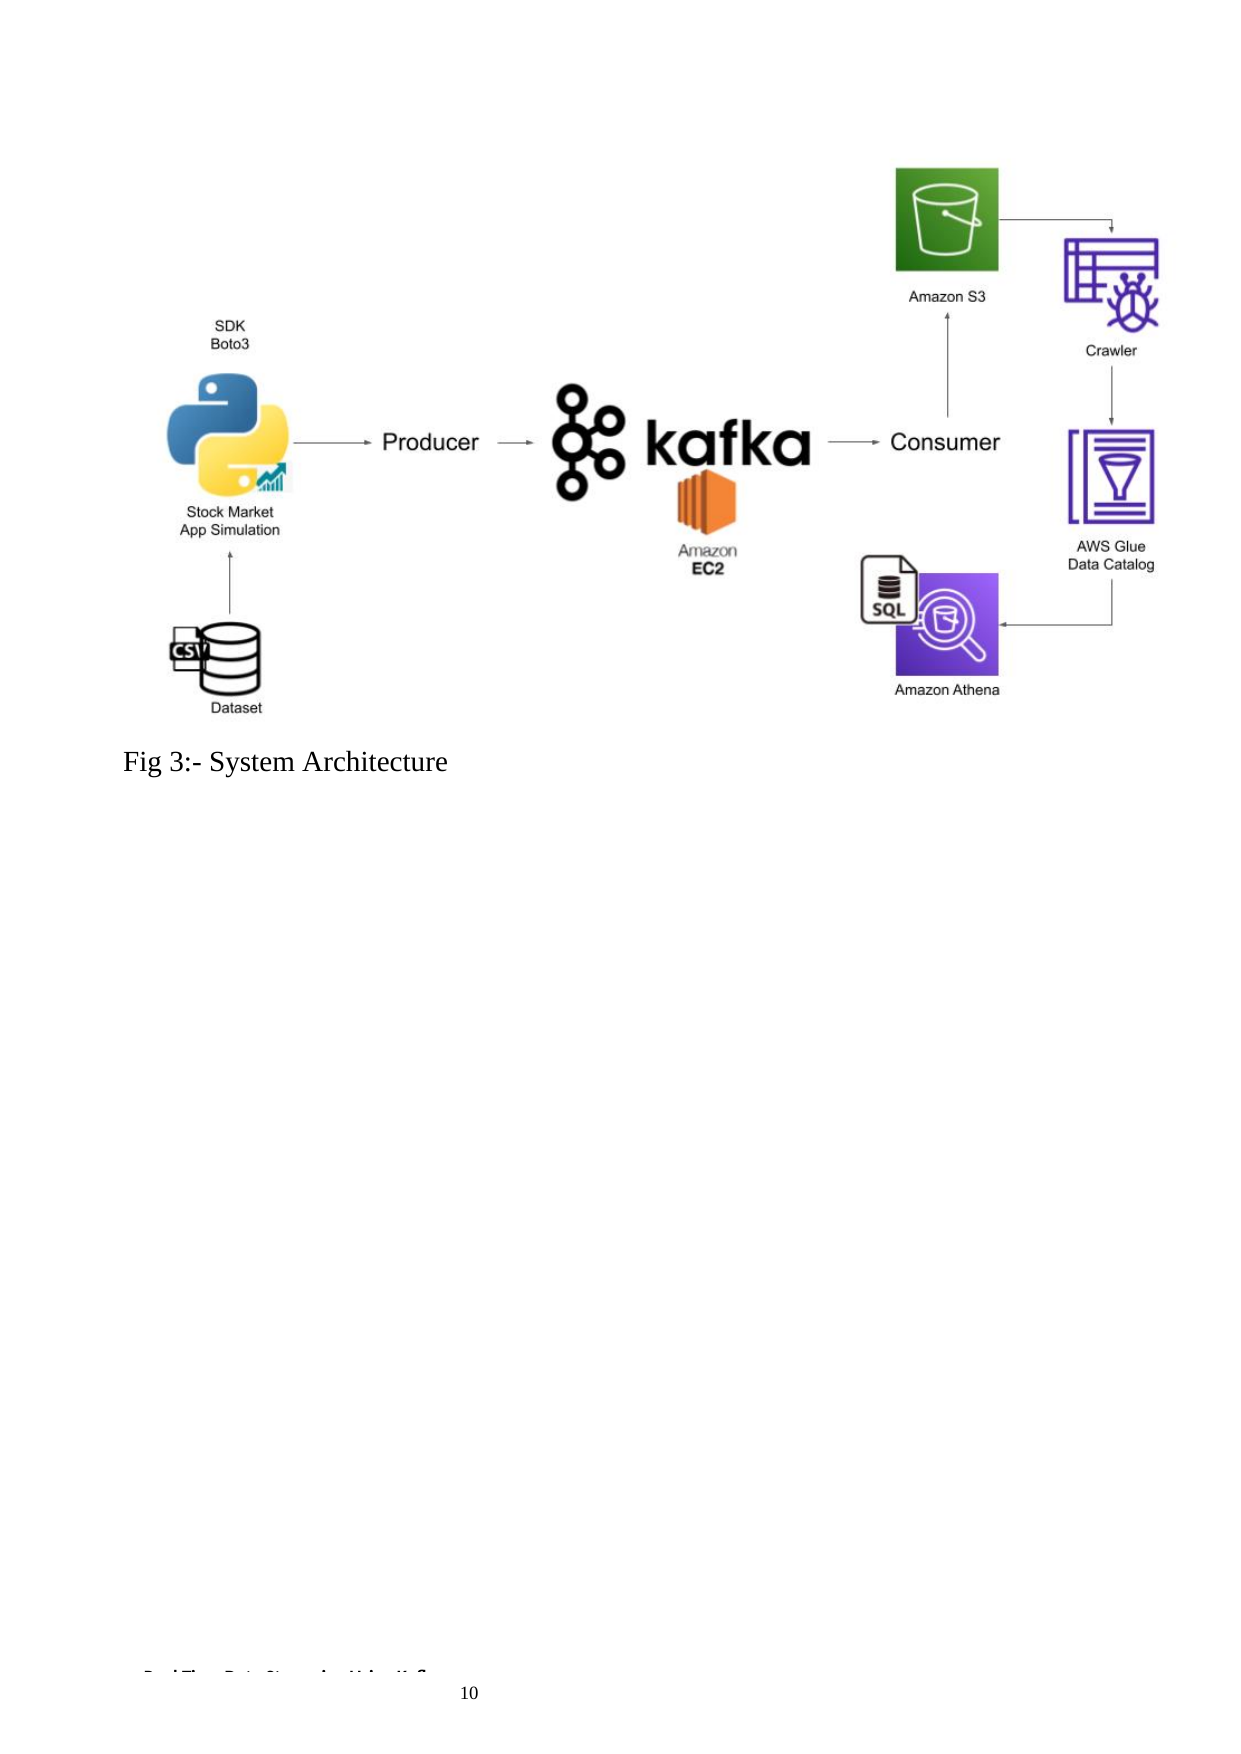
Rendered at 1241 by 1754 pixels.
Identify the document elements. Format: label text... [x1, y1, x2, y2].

text Fig 3:- System Architecture [123, 744, 1096, 777]
picture [122, 141, 1194, 744]
